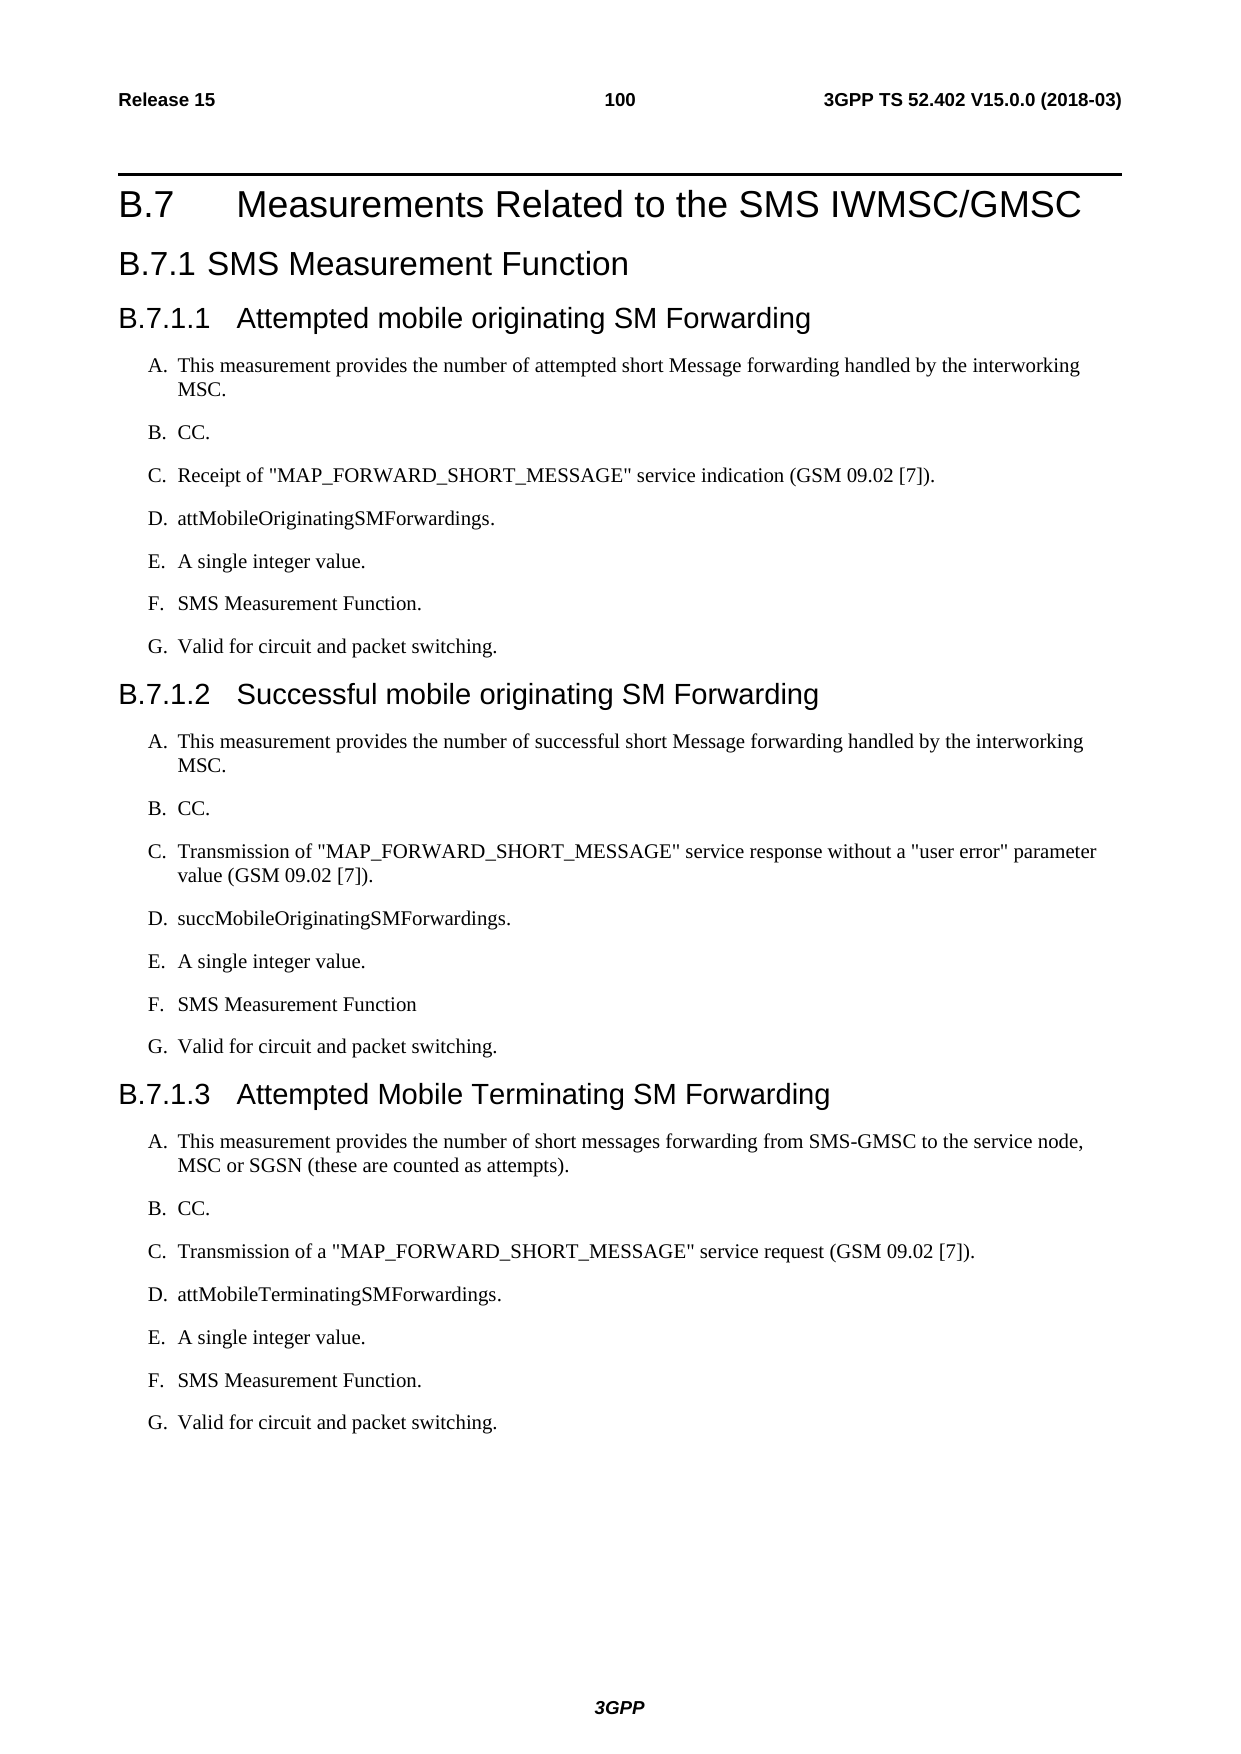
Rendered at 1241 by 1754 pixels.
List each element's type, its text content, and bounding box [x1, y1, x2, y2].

text C. Receipt of "MAP_FORWARD_SHORT_MESSAGE" service indication (GSM 09.02 [7]). [148, 463, 1122, 487]
subtitle B.7.1 SMS Measurement Function [118, 244, 1122, 282]
text F. SMS Measurement Function. [148, 591, 1122, 615]
text C. Transmission of a "MAP_FORWARD_SHORT_MESSAGE" service request (GSM 09.02 [7]). [148, 1239, 1122, 1263]
text G. Valid for circuit and packet switching. [148, 1034, 1122, 1058]
subtitle B.7.1.2 Successful mobile originating SM Forwarding [118, 677, 1122, 711]
text F. SMS Measurement Function. [148, 1367, 1122, 1392]
text B. CC. [148, 420, 1122, 444]
text E. A single integer value. [148, 1325, 1122, 1349]
subtitle B.7.1.1 Attempted mobile originating SM Forwarding [118, 301, 1122, 334]
text F. SMS Measurement Function [148, 991, 1122, 1016]
text C. Transmission of "MAP_FORWARD_SHORT_MESSAGE" service response without a "user error" parameter value (GSM 09.02 [7]). [148, 839, 1122, 887]
text B. CC. [148, 1196, 1122, 1220]
text A. This measurement provides the number of attempted short Message forwarding handled by the interworking MSC. [148, 353, 1122, 401]
text A. This measurement provides the number of short messages forwarding from SMS-GMSC to the service node, MSC or SGSN (these are counted as attempts). [148, 1129, 1122, 1177]
subtitle B.7.1.3 Attempted Mobile Terminating SM Forwarding [118, 1077, 1122, 1111]
text G. Valid for circuit and packet switching. [148, 634, 1122, 658]
subtitle B.7 Measurements Related to the SMS IWMSC/GMSC [118, 176, 1122, 225]
text A. This measurement provides the number of successful short Message forwarding handled by the interworking MSC. [148, 729, 1122, 777]
text G. Valid for circuit and packet switching. [148, 1410, 1122, 1434]
text D. attMobileOriginatingSMForwardings. [148, 506, 1122, 530]
text B. CC. [148, 796, 1122, 820]
text E. A single integer value. [148, 949, 1122, 973]
text D. succMobileOriginatingSMForwardings. [148, 906, 1122, 930]
text E. A single integer value. [148, 548, 1122, 573]
text D. attMobileTerminatingSMForwardings. [148, 1282, 1122, 1306]
